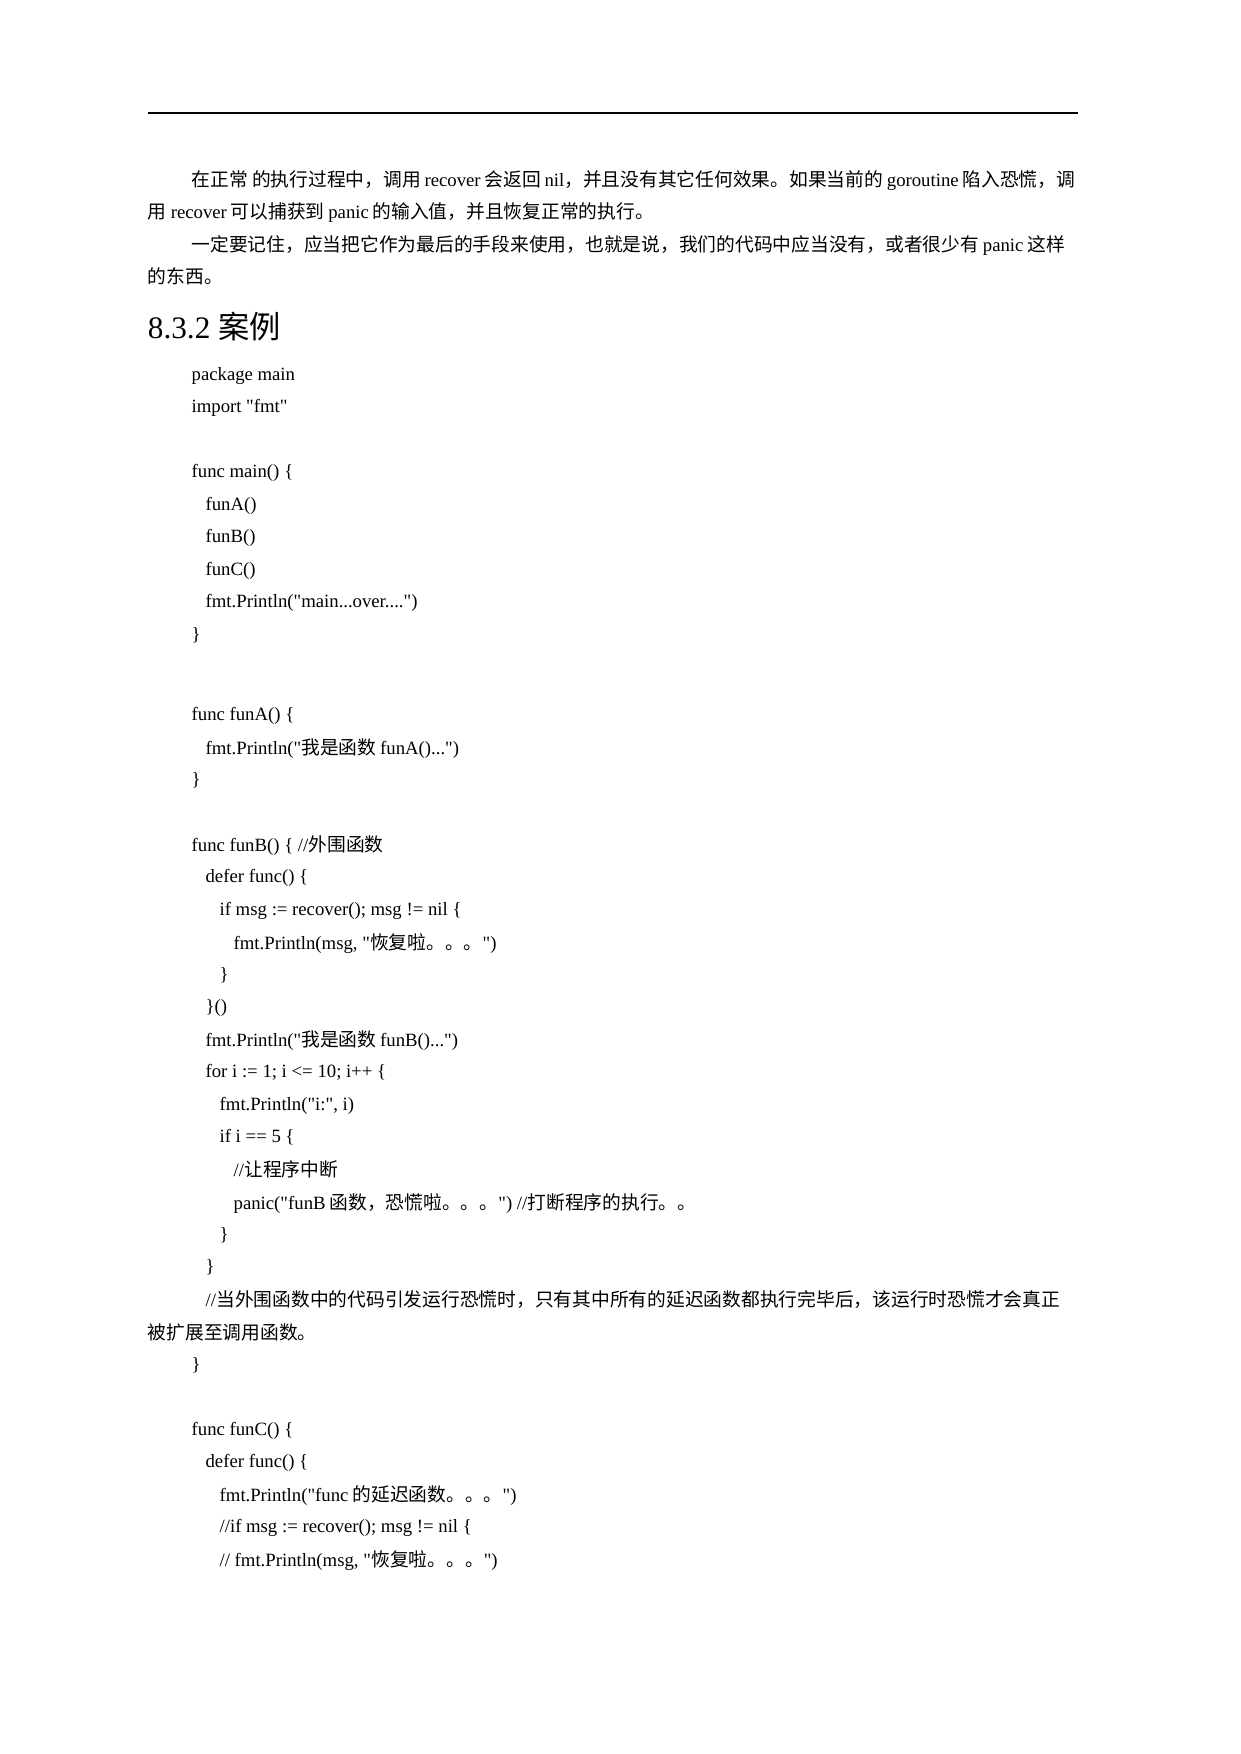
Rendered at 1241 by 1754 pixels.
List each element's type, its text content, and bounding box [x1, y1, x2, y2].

text } [148, 1347, 1078, 1380]
text import "fmt" [148, 389, 1078, 422]
text defer func() { [148, 860, 1078, 892]
text if msg := recover(); msg != nil { [148, 892, 1078, 925]
text func funC() { [148, 1412, 1078, 1445]
text panic("funB函数，恐慌啦。。。") //打断程序的执行。。 [148, 1185, 1078, 1217]
text funA() [148, 487, 1078, 519]
text fmt.Println("func的延迟函数。。。") [148, 1477, 1078, 1510]
text defer func() { [148, 1445, 1078, 1477]
text 一定要记住，应当把它作为最后的手段来使用，也就是说，我们的代码中应当没有，或者很少有panic这样的东西。 [148, 227, 1078, 292]
text fmt.Println(msg, "恢复啦。。。") [148, 925, 1078, 957]
text 8.3.2 案例 [148, 292, 1078, 357]
text package main [148, 357, 1078, 389]
text 在正常 的执行过程中，调用recover会返回nil，并且没有其它任何效果。如果当前的goroutine陷入恐慌，调用 recover可以捕获到panic的输入值，并且恢复正常的执行。 [148, 162, 1078, 227]
text func funA() { [148, 697, 1078, 730]
text fmt.Println("我是函数funA()...") [148, 730, 1078, 762]
text for i := 1; i <= 10; i++ { [148, 1055, 1078, 1087]
text } [148, 1217, 1078, 1250]
text if i == 5 { [148, 1120, 1078, 1152]
text fmt.Println("i:", i) [148, 1087, 1078, 1120]
text funC() [148, 552, 1078, 584]
text } [148, 1250, 1078, 1282]
text //让程序中断 [148, 1152, 1078, 1185]
text fmt.Println("main...over....") [148, 584, 1078, 617]
text } [148, 762, 1078, 795]
text func funB() { //外围函数 [148, 827, 1078, 860]
text funB() [148, 519, 1078, 552]
text }() [148, 990, 1078, 1022]
text } [148, 957, 1078, 990]
text func main() { [148, 454, 1078, 487]
text //if msg := recover(); msg != nil { [148, 1510, 1078, 1542]
text //当外围函数中的代码引发运行恐慌时，只有其中所有的延迟函数都执行完毕后，该运行时恐慌才会真正被扩展至调用函数。 [148, 1282, 1078, 1347]
text fmt.Println("我是函数funB()...") [148, 1022, 1078, 1055]
text // fmt.Println(msg, "恢复啦。。。") [148, 1542, 1078, 1575]
text } [148, 617, 1078, 649]
